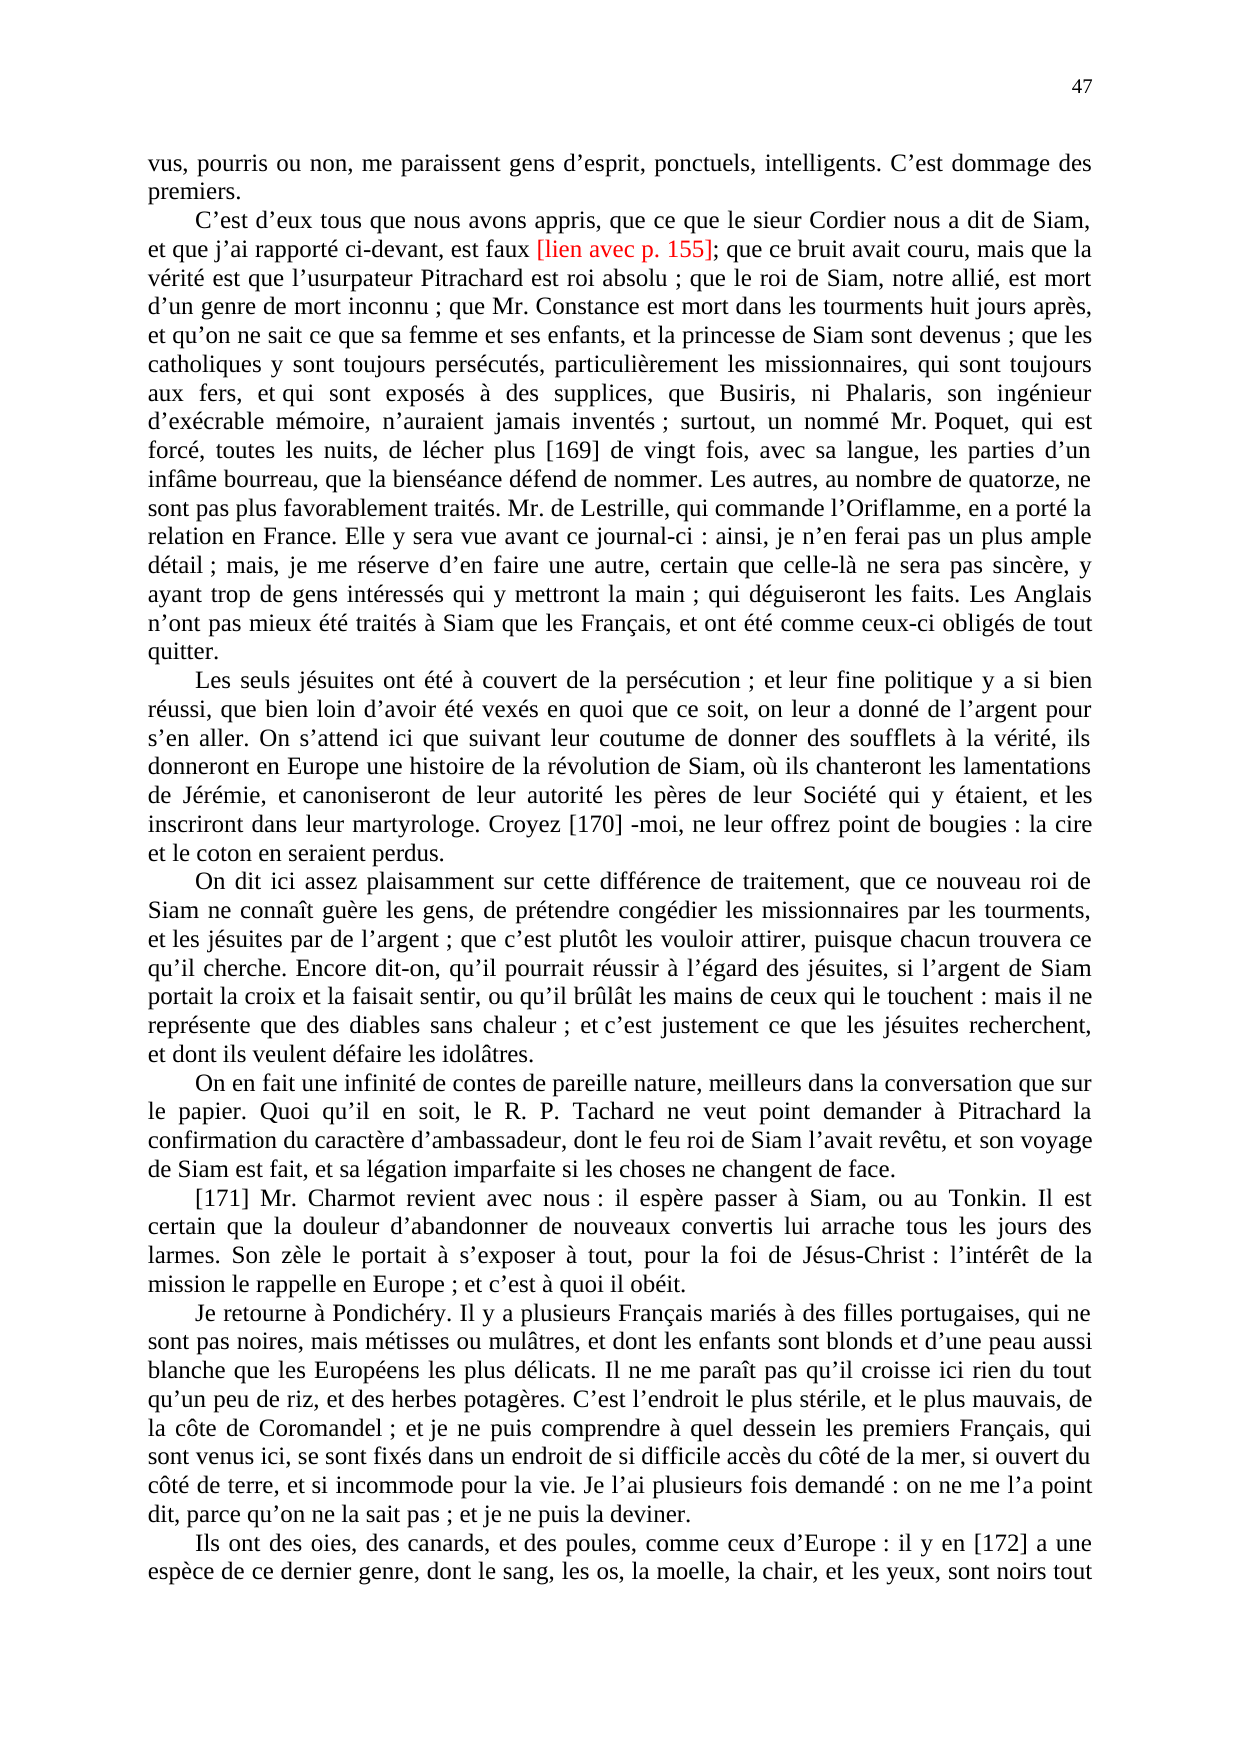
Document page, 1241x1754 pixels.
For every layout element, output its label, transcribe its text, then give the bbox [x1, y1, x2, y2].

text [148, 148, 1092, 205]
text [171] Mr. Charmot revient avec nous : il espère passer à Siam, ou au Tonkin. Il est certain que la douleur d’abandonner de nouveaux convertis lui arrache tous les jours des larmes. Son zèle le portait à s’exposer à tout, pour la foi de Jésus-Christ : l’intérêt de la mission le rappelle en Europe ; et c’est à quoi il obéit. [148, 1183, 1092, 1298]
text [148, 1528, 1092, 1585]
text Je retourne à Pondichéry. Il y a plusieurs Français mariés à des filles portugaises, qui ne sont pas noires, mais métisses ou mulâtres, et dont les enfants sont blonds et d’une peau aussi blanche que les Européens les plus délicats. Il ne me paraît pas qu’il croisse ici rien du tout qu’un peu de riz, et des herbes potagères. C’est l’endroit le plus stérile, et le plus mauvais, de la côte de Coromandel ; et je ne puis comprendre à quel dessein les premiers Français, qui sont venus ici, se sont fixés dans un endroit de si difficile accès du côté de la mer, si ouvert du côté de terre, et si incommode pour la vie. Je l’ai plusieurs fois demandé : on ne me l’a point dit, parce qu’on ne la sait pas ; et je ne puis la deviner. [148, 1298, 1092, 1528]
text C’est d’eux tous que nous avons appris, que ce que le sieur Cordier nous a dit de Siam, et que j’ai rapporté ci-devant, est faux [lien avec p. 155]; que ce bruit avait couru, mais que la vérité est que l’usurpateur Pitrachard est roi absolu ; que le roi de Siam, notre allié, est mort d’un genre de mort inconnu ; que Mr. Constance est mort dans les tourments huit jours après, et qu’on ne sait ce que sa femme et ses enfants, et la princesse de Siam sont devenus ; que les catholiques y sont toujours persécutés, particulièrement les missionnaires, qui sont toujours aux fers, et qui sont exposés à des supplices, que Busiris, ni Phalaris, son ingénieur d’exécrable mémoire, n’auraient jamais inventés ; surtout, un nommé Mr. Poquet, qui est forcé, toutes les nuits, de lécher plus [169] de vingt fois, avec sa langue, les parties d’un infâme bourreau, que la bienséance défend de nommer. Les autres, au nombre de quatorze, ne sont pas plus favorablement traités. Mr. de Lestrille, qui commande l’Oriflamme, en a porté la relation en France. Elle y sera vue avant ce journal-ci : ainsi, je n’en ferai pas un plus ample détail ; mais, je me réserve d’en faire une autre, certain que celle-là ne sera pas sincère, y ayant trop de gens intéressés qui y mettront la main ; qui déguiseront les faits. Les Anglais n’ont pas mieux été traités à Siam que les Français, et ont été comme ceux-ci obligés de tout quitter. [148, 205, 1092, 665]
text On dit ici assez plaisamment sur cette différence de traitement, que ce nouveau roi de Siam ne connaît guère les gens, de prétendre congédier les missionnaires par les tourments, et les jésuites par de l’argent ; que c’est plutôt les vouloir attirer, puisque chacun trouvera ce qu’il cherche. Encore dit-on, qu’il pourrait réussir à l’égard des jésuites, si l’argent de Siam portait la croix et la faisait sentir, ou qu’il brûlât les mains de ceux qui le touchent : mais il ne représente que des diables sans chaleur ; et c’est justement ce que les jésuites recherchent, et dont ils veulent défaire les idolâtres. [148, 866, 1092, 1068]
text On en fait une infinité de contes de pareille nature, meilleurs dans la conversation que sur le papier. Quoi qu’il en soit, le R. P. Tachard ne veut point demander à Pitrachard la confirmation du caractère d’ambassadeur, dont le feu roi de Siam l’avait revêtu, et son voyage de Siam est fait, et sa légation imparfaite si les choses ne changent de face. [148, 1068, 1092, 1183]
text Les seuls jésuites ont été à couvert de la persécution ; et leur fine politique y a si bien réussi, que bien loin d’avoir été vexés en quoi que ce soit, on leur a donné de l’argent pour s’en aller. On s’attend ici que suivant leur coutume de donner des soufflets à la vérité, ils donneront en Europe une histoire de la révolution de Siam, où ils chanteront les lamentations de Jérémie, et canoniseront de leur autorité les pères de leur Société qui y étaient, et les inscriront dans leur martyrologe. Croyez [170] -moi, ne leur offrez point de bougies : la cire et le coton en seraient perdus. [148, 665, 1092, 866]
